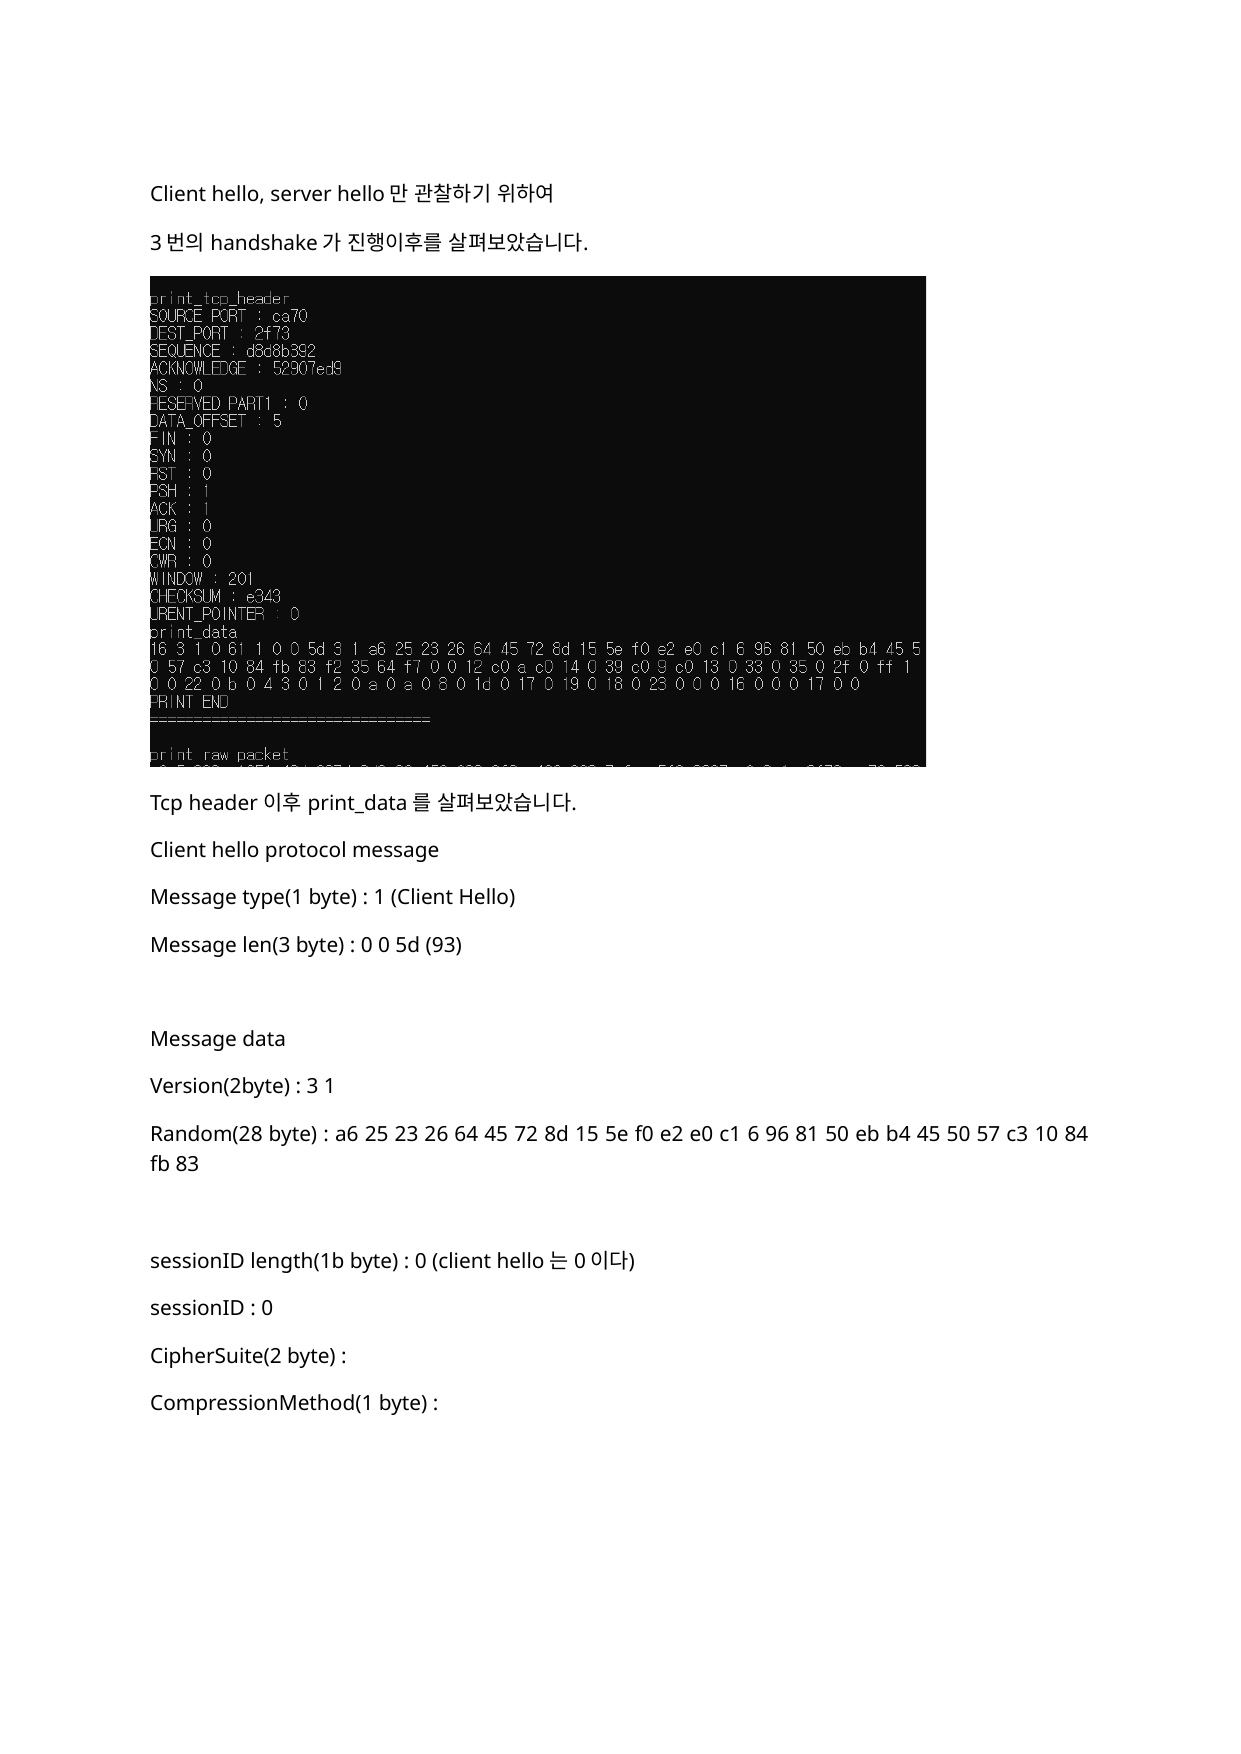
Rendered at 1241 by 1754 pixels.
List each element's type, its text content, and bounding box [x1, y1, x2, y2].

text Message len(3 byte) : 0 0 5d (93) [150, 930, 1090, 958]
picture [150, 276, 927, 767]
text CipherSuite(2 byte) : [150, 1341, 1090, 1369]
text Message data [150, 1024, 1090, 1053]
text Client hello protocol message [150, 835, 1090, 863]
text Tcp header 이후 print_data를 살펴보았습니다. [150, 786, 1090, 816]
text CompressionMethod(1 byte) : [150, 1388, 1090, 1416]
text Random(28 byte) : a6 25 23 26 64 45 72 8d 15 5e f0 e2 e0 c1 6 96 81 50 eb b4 45 50 57 c3 10 84 fb 83 [150, 1119, 1090, 1178]
text Version(2byte) : 3 1 [150, 1072, 1090, 1100]
text 3번의 handshake가 진행이후를 살펴보았습니다. [150, 227, 1090, 257]
text sessionID : 0 [150, 1293, 1090, 1322]
text Message type(1 byte) : 1 (Client Hello) [150, 882, 1090, 911]
text Client hello, server hello만 관찰하기 위하여 [150, 177, 1090, 207]
text sessionID length(1b byte) : 0 (client hello는 0이다) [150, 1244, 1090, 1274]
